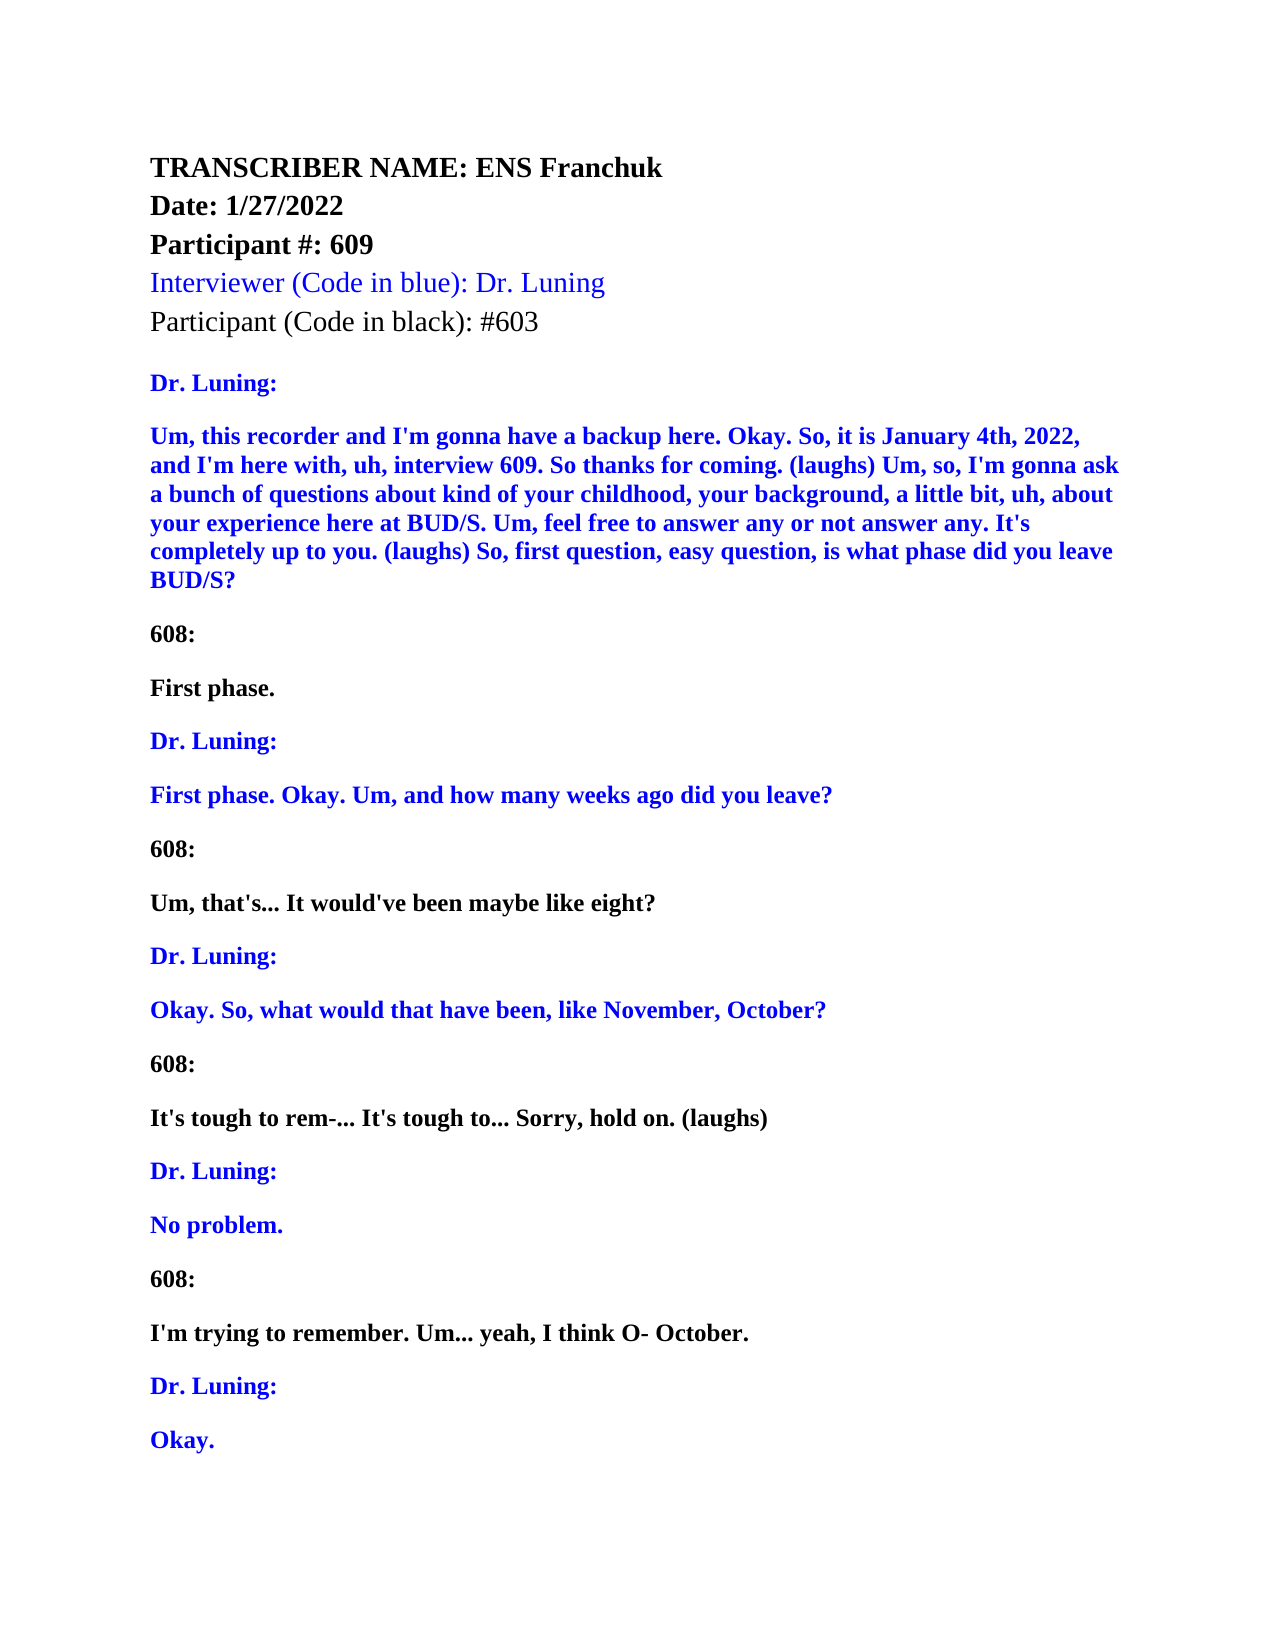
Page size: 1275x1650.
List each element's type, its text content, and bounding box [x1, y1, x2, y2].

text Okay. So, what would that have been, like November, October? [150, 995, 1125, 1024]
text Date: 1/27/2022 [150, 188, 1125, 222]
text First phase. [150, 673, 1125, 701]
text I'm trying to remember. Um... yeah, I think O- October. [150, 1318, 1125, 1346]
text 608: [150, 619, 1125, 648]
text 608: [150, 1049, 1125, 1078]
text No problem. [150, 1210, 1125, 1239]
text Interviewer (Code in blue): Dr. Luning [150, 266, 1125, 299]
text Participant (Code in black): #603 [150, 304, 1125, 338]
text 608: [150, 834, 1125, 863]
text Participant #: 609 [150, 227, 1125, 261]
text Dr. Luning: [150, 941, 1125, 970]
text Dr. Luning: [150, 368, 1125, 396]
text First phase. Okay. Um, and how many weeks ago did you leave? [150, 780, 1125, 809]
text 608: [150, 1264, 1125, 1293]
text Dr. Luning: [150, 1371, 1125, 1400]
text Um, this recorder and I'm gonna have a backup here. Okay. So, it is January 4th, 2022, and I'm here with, uh, interview 609. So thanks for coming. (laughs) Um, so, I'm gonna ask a bunch of questions about kind of your childhood, your background, a little bit, uh, about your experience here at BUD/S. Um, feel free to answer any or not answer any. It's completely up to you. (laughs) So, first question, easy question, is what phase did you leave BUD/S? [150, 421, 1125, 594]
text TRANSCRIBER NAME: ENS Franchuk [150, 150, 1125, 183]
text Okay. [150, 1425, 1125, 1454]
text Dr. Luning: [150, 1156, 1125, 1185]
text It's tough to rem-... It's tough to... Sorry, hold on. (laughs) [150, 1103, 1125, 1131]
text Dr. Luning: [150, 726, 1125, 755]
text Um, that's... It would've been maybe like eight? [150, 888, 1125, 916]
